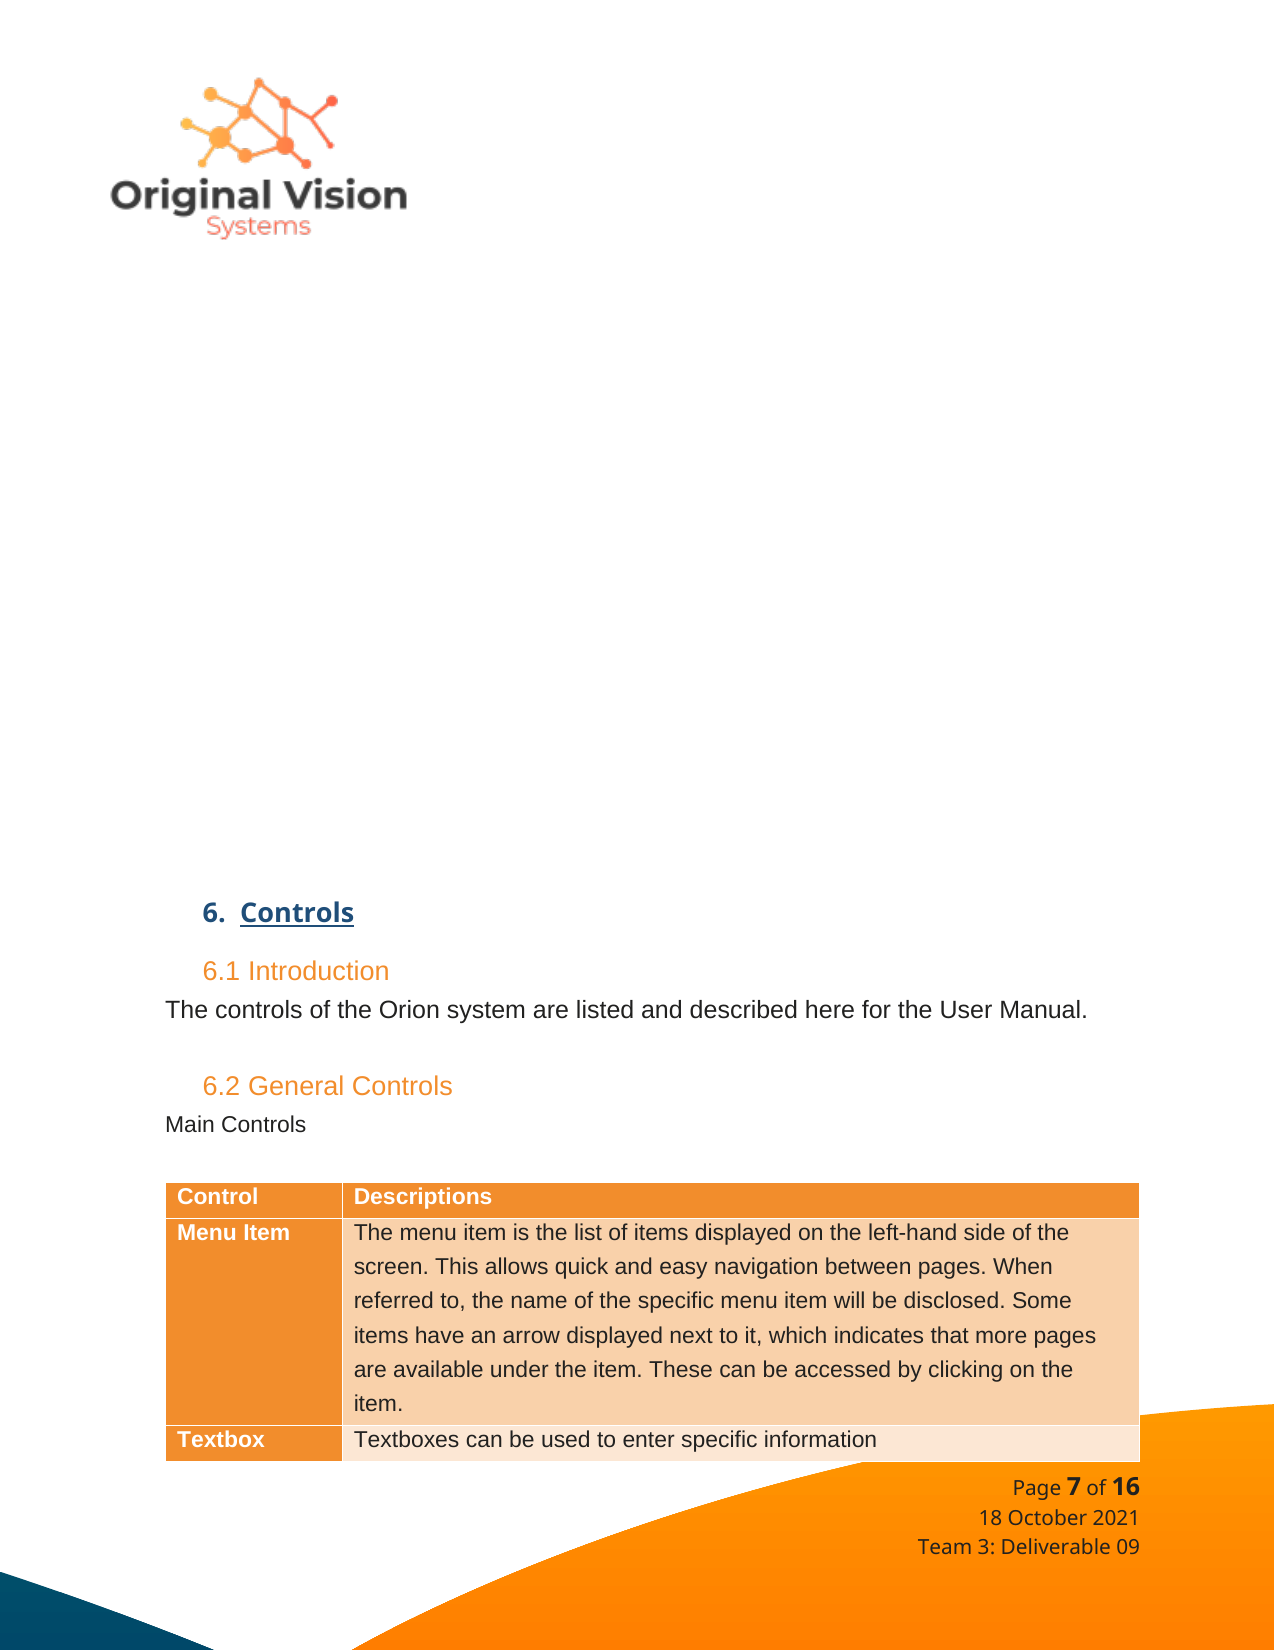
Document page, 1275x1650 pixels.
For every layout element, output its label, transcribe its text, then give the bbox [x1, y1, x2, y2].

subtitle Controls [202, 894, 1140, 931]
table_cell The menu item is the list of items displayed on the left-hand side of the screen. This allows quick and easy navigation between pages. When referred to, the name of the specific menu item will be disclosed. Some items have an arrow displayed next to it, which indicates that more pages are available under the item. These can be accessed by clicking on the item. [343, 1219, 1139, 1425]
subtitle Introduction [202, 954, 1140, 986]
table_header Descriptions [343, 1183, 1139, 1218]
table_cell Textbox [166, 1426, 342, 1461]
subtitle General Controls [202, 1070, 1140, 1101]
table_header Control [166, 1183, 342, 1218]
table_cell Menu Item [166, 1219, 342, 1425]
table_cell Textboxes can be used to enter specific information [343, 1426, 1139, 1461]
picture [103, 0, 416, 313]
text Main Controls [165, 1111, 1140, 1137]
text The controls of the Orion system are listed and described here for the User Manual. [165, 995, 1140, 1024]
